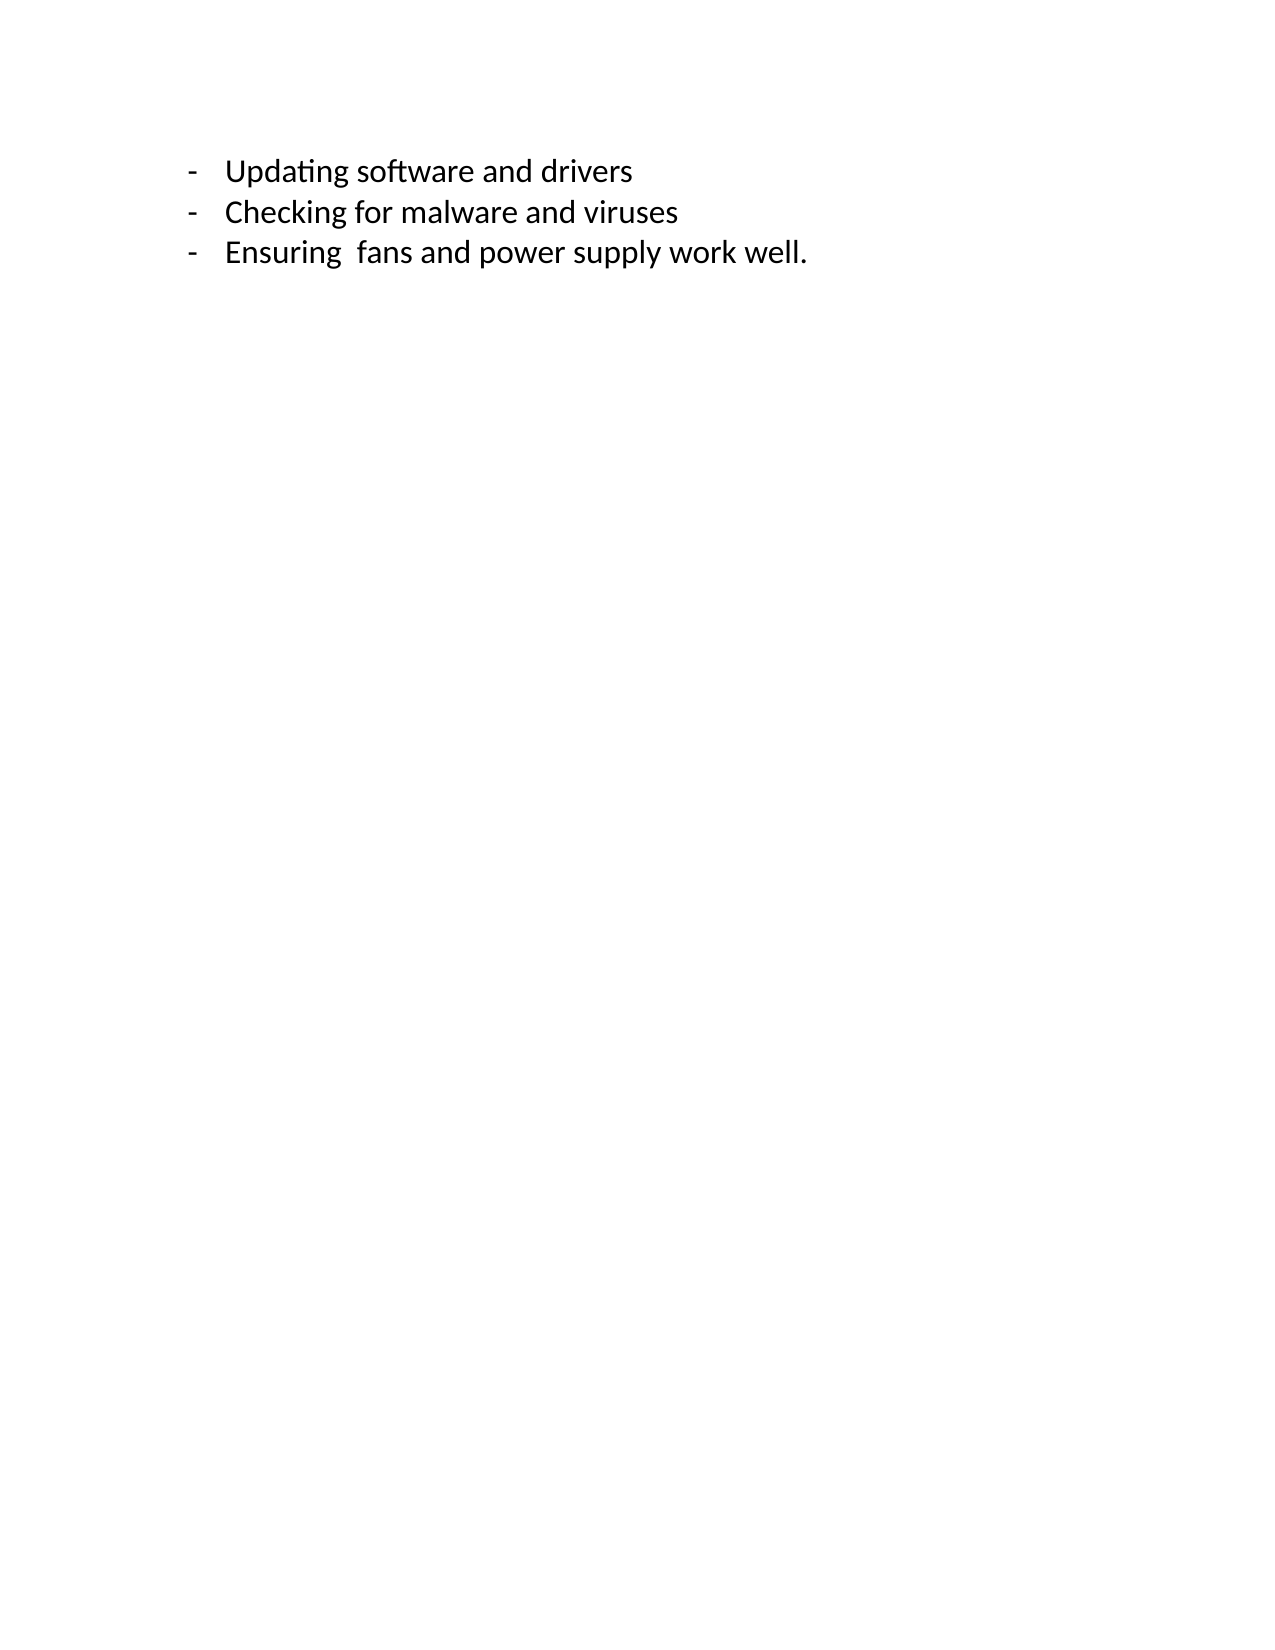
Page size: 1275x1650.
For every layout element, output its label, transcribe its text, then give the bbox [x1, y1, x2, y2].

list Checking for malware and viruses [187, 191, 1125, 231]
list Updating software and drivers [187, 150, 1125, 191]
list Ensuring fans and power supply work well. [187, 231, 1125, 272]
